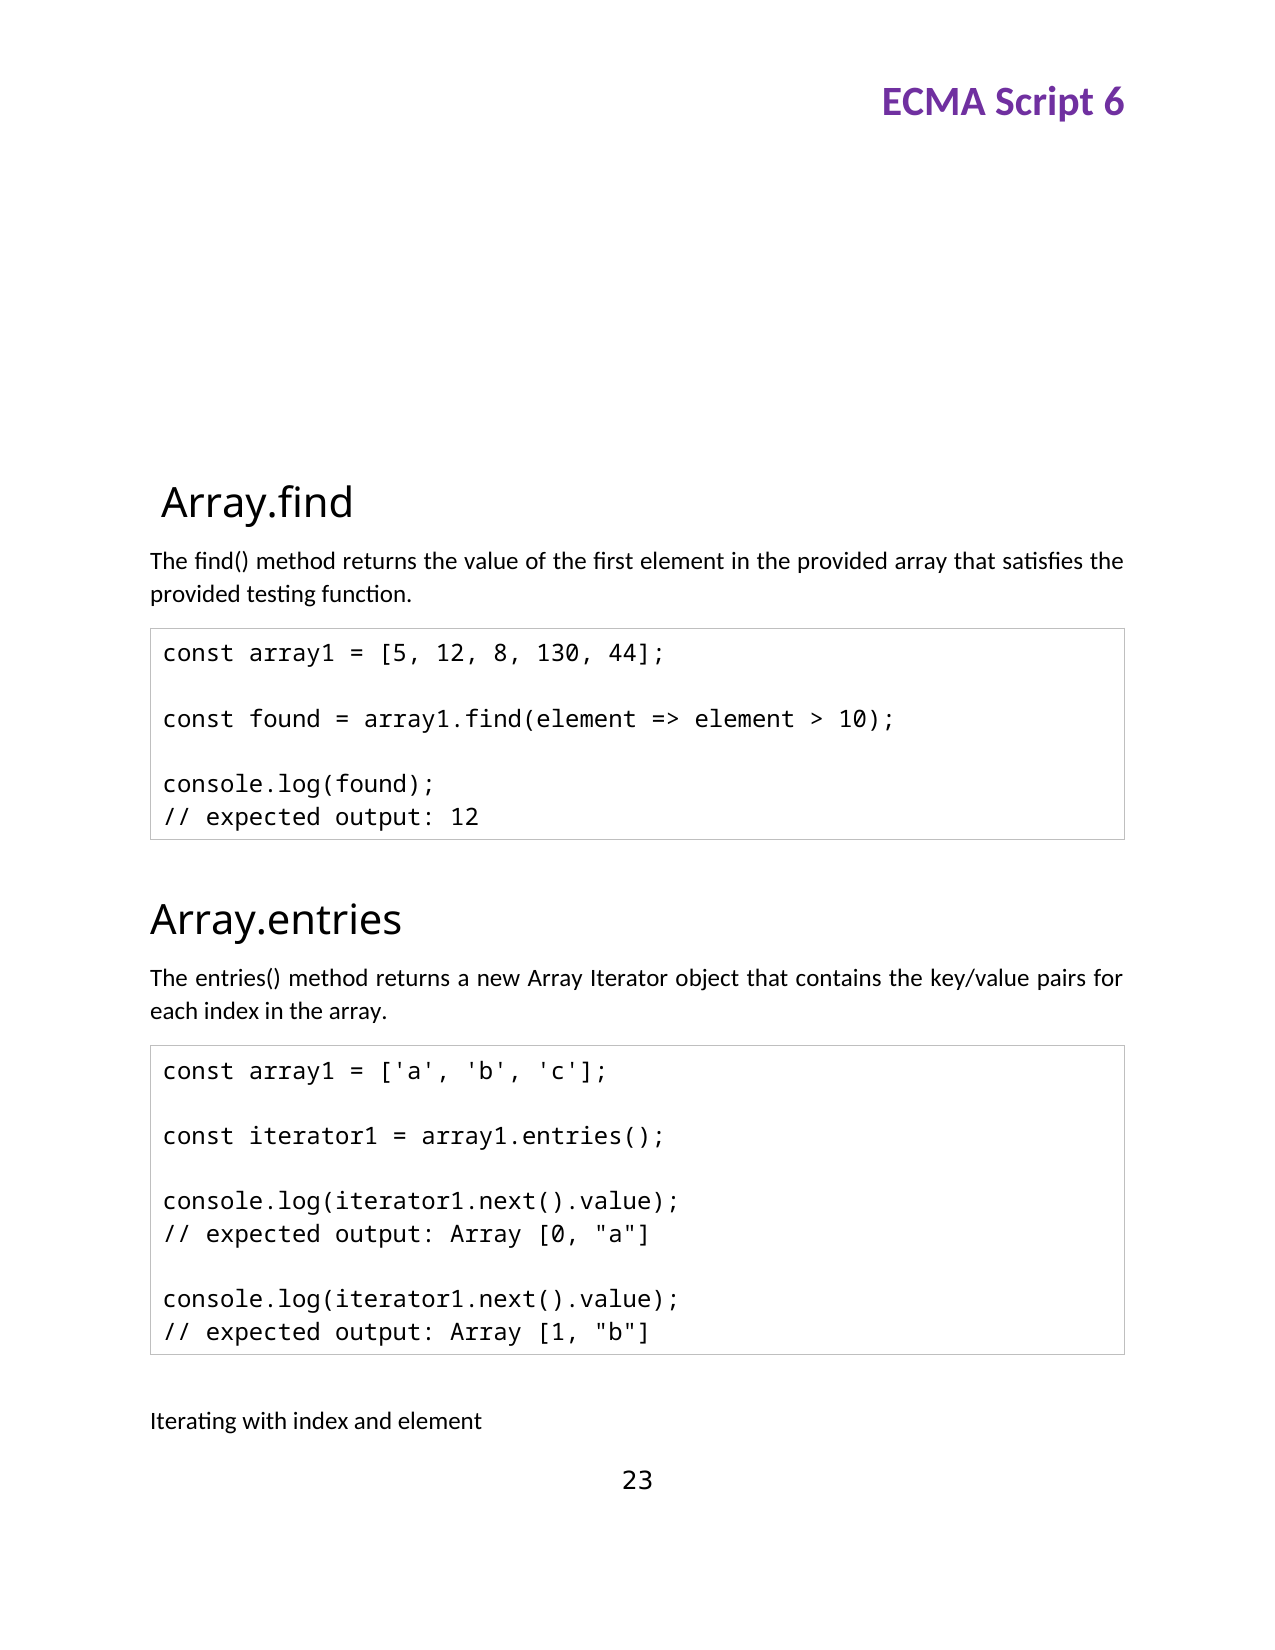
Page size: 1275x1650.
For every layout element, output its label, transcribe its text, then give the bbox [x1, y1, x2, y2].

text The entries() method returns a new Array Iterator object that contains the key/value pairs for each index in the array. [150, 962, 1125, 1026]
text Iterating with index and element [150, 1405, 1125, 1436]
subtitle Array.entries [150, 890, 1125, 947]
subtitle Array.find [150, 473, 1125, 529]
text The find() method returns the value of the first element in the provided array that satisfies the provided testing function. [150, 545, 1125, 609]
table_header const array1 = [5, 12, 8, 130, 44]; const found = array1.find(element => element > 10); console.log(found); // expected output: 12 [151, 629, 1124, 839]
table_header const array1 = ['a', 'b', 'c']; const iterator1 = array1.entries(); console.log(iterator1.next().value); // expected output: Array [0, "a"] console.log(iterator1.next().value); // expected output: Array [1, "b"] [151, 1046, 1124, 1354]
